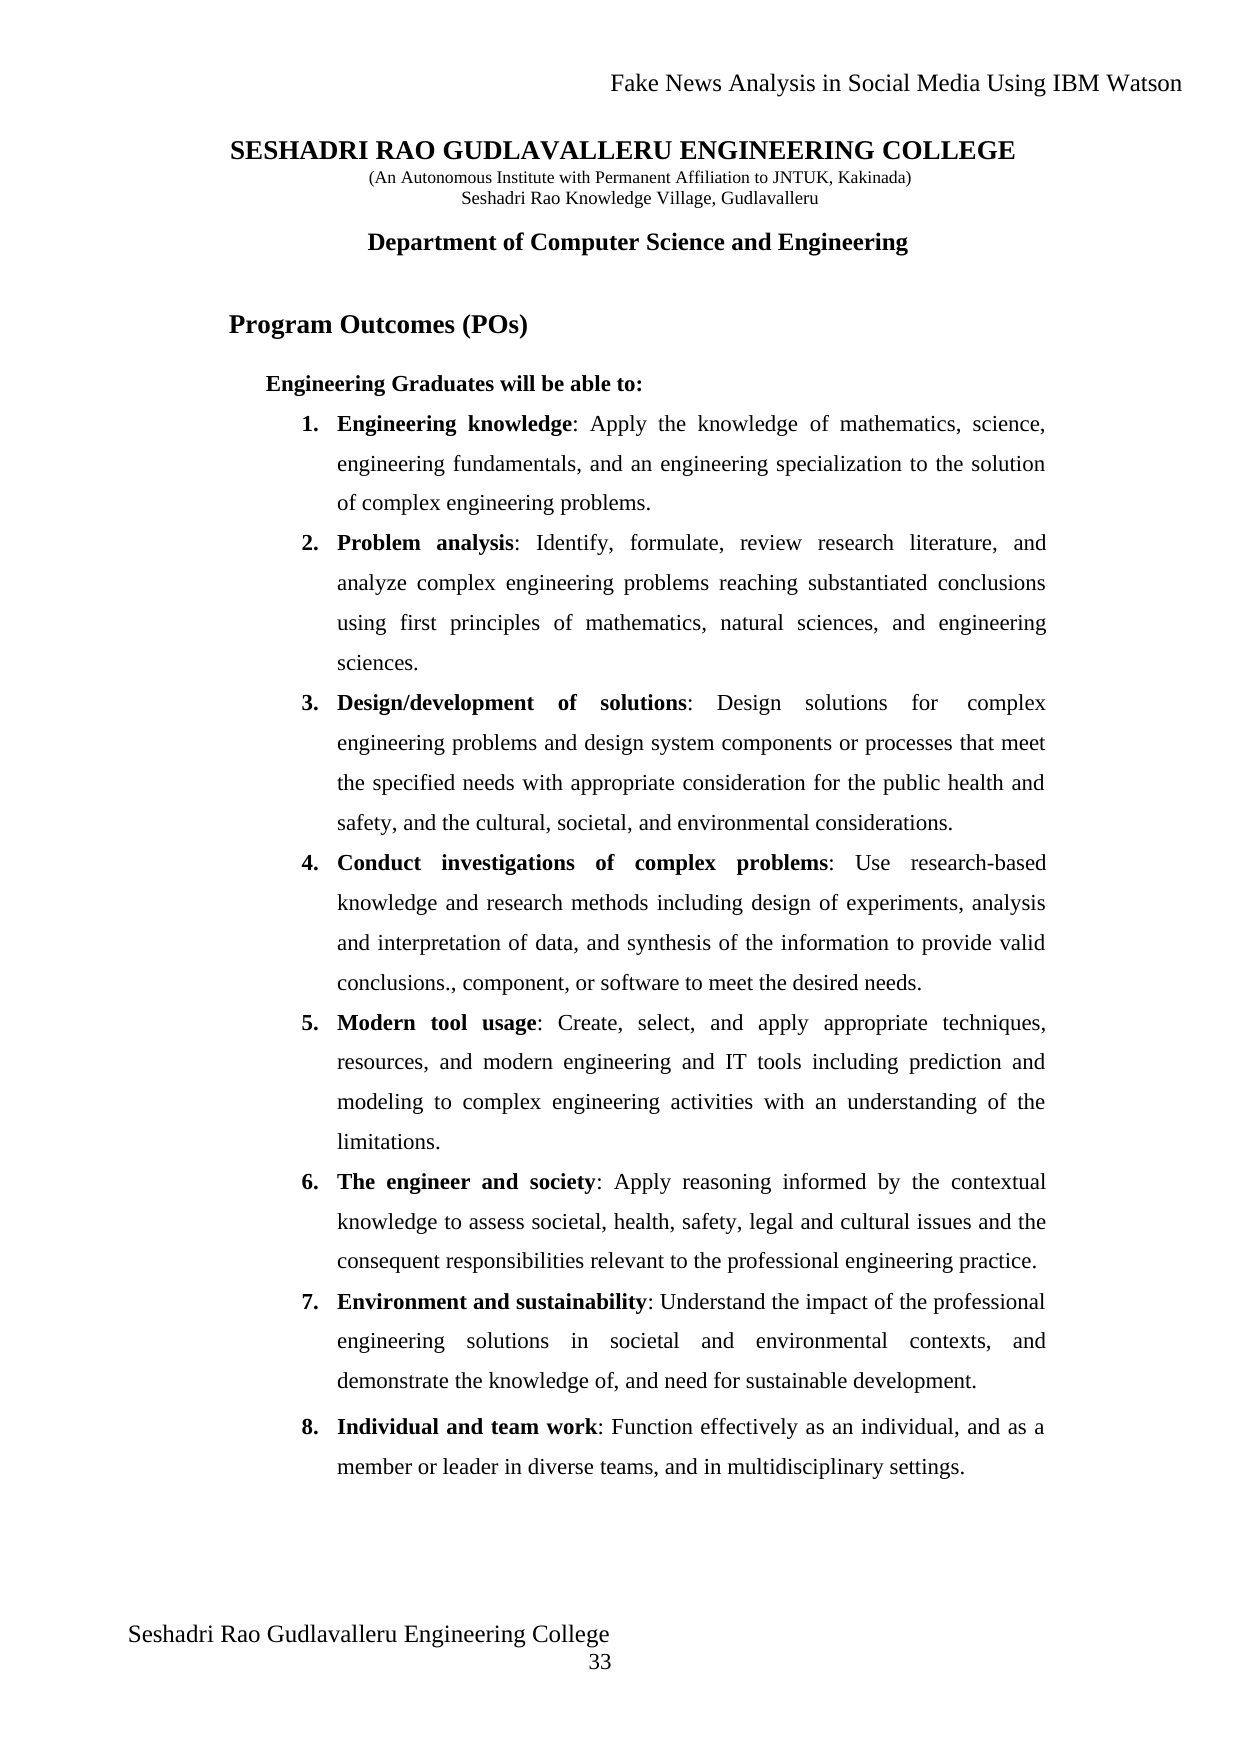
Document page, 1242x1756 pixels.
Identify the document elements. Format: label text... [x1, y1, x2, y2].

text Engineering Graduates will be able to: [266, 370, 1204, 396]
text Seshadri Rao Knowledge Village, Gudlavalleru [210, 187, 1069, 209]
list Problem analysis: Identify, formulate, review research literature, and analyze complex engineering problems reaching substantiated conclusions using first principles of mathematics, natural sciences, and engineering sciences. [301, 529, 1047, 675]
list The engineer and society: Apply reasoning informed by the contextual knowledge to assess societal, health, safety, legal and cultural issues and the consequent responsibilities relevant to the professional engineering practice. [301, 1168, 1047, 1274]
list Design/development of solutions: Design solutions for complex engineering problems and design system components or processes that meet the specified needs with appropriate consideration for the public health and safety, and the cultural, societal, and environmental considerations. [301, 689, 1046, 835]
list Environment and sustainability: Understand the impact of the professional engineering solutions in societal and environmental contexts, and demonstrate the knowledge of, and need for sustainable development. [301, 1288, 1046, 1393]
list Engineering knowledge: Apply the knowledge of mathematics, science, engineering fundamentals, and an engineering specialization to the solution of complex engineering problems. [301, 410, 1046, 515]
list Modern tool usage: Create, select, and apply appropriate techniques, resources, and modern engineering and IT tools including prediction and modeling to complex engineering activities with an understanding of the limitations. [301, 1008, 1047, 1154]
text SESHADRI RAO GUDLAVALLERU ENGINEERING COLLEGE [230, 134, 1204, 166]
text Program Outcomes (POs) [229, 308, 1204, 339]
text Department of Computer Science and Engineering [206, 227, 1069, 256]
list Individual and team work: Function effectively as an individual, and as a member or leader in diverse teams, and in multidisciplinary settings. [301, 1413, 1046, 1479]
text (An Autonomous Institute with Permanent Affiliation to JNTUK, Kakinada) [210, 167, 1069, 187]
list Conduct investigations of complex problems: Use research-based knowledge and research methods including design of experiments, analysis and interpretation of data, and synthesis of the information to provide valid conclusions., component, or software to meet the desired needs. [301, 849, 1047, 995]
